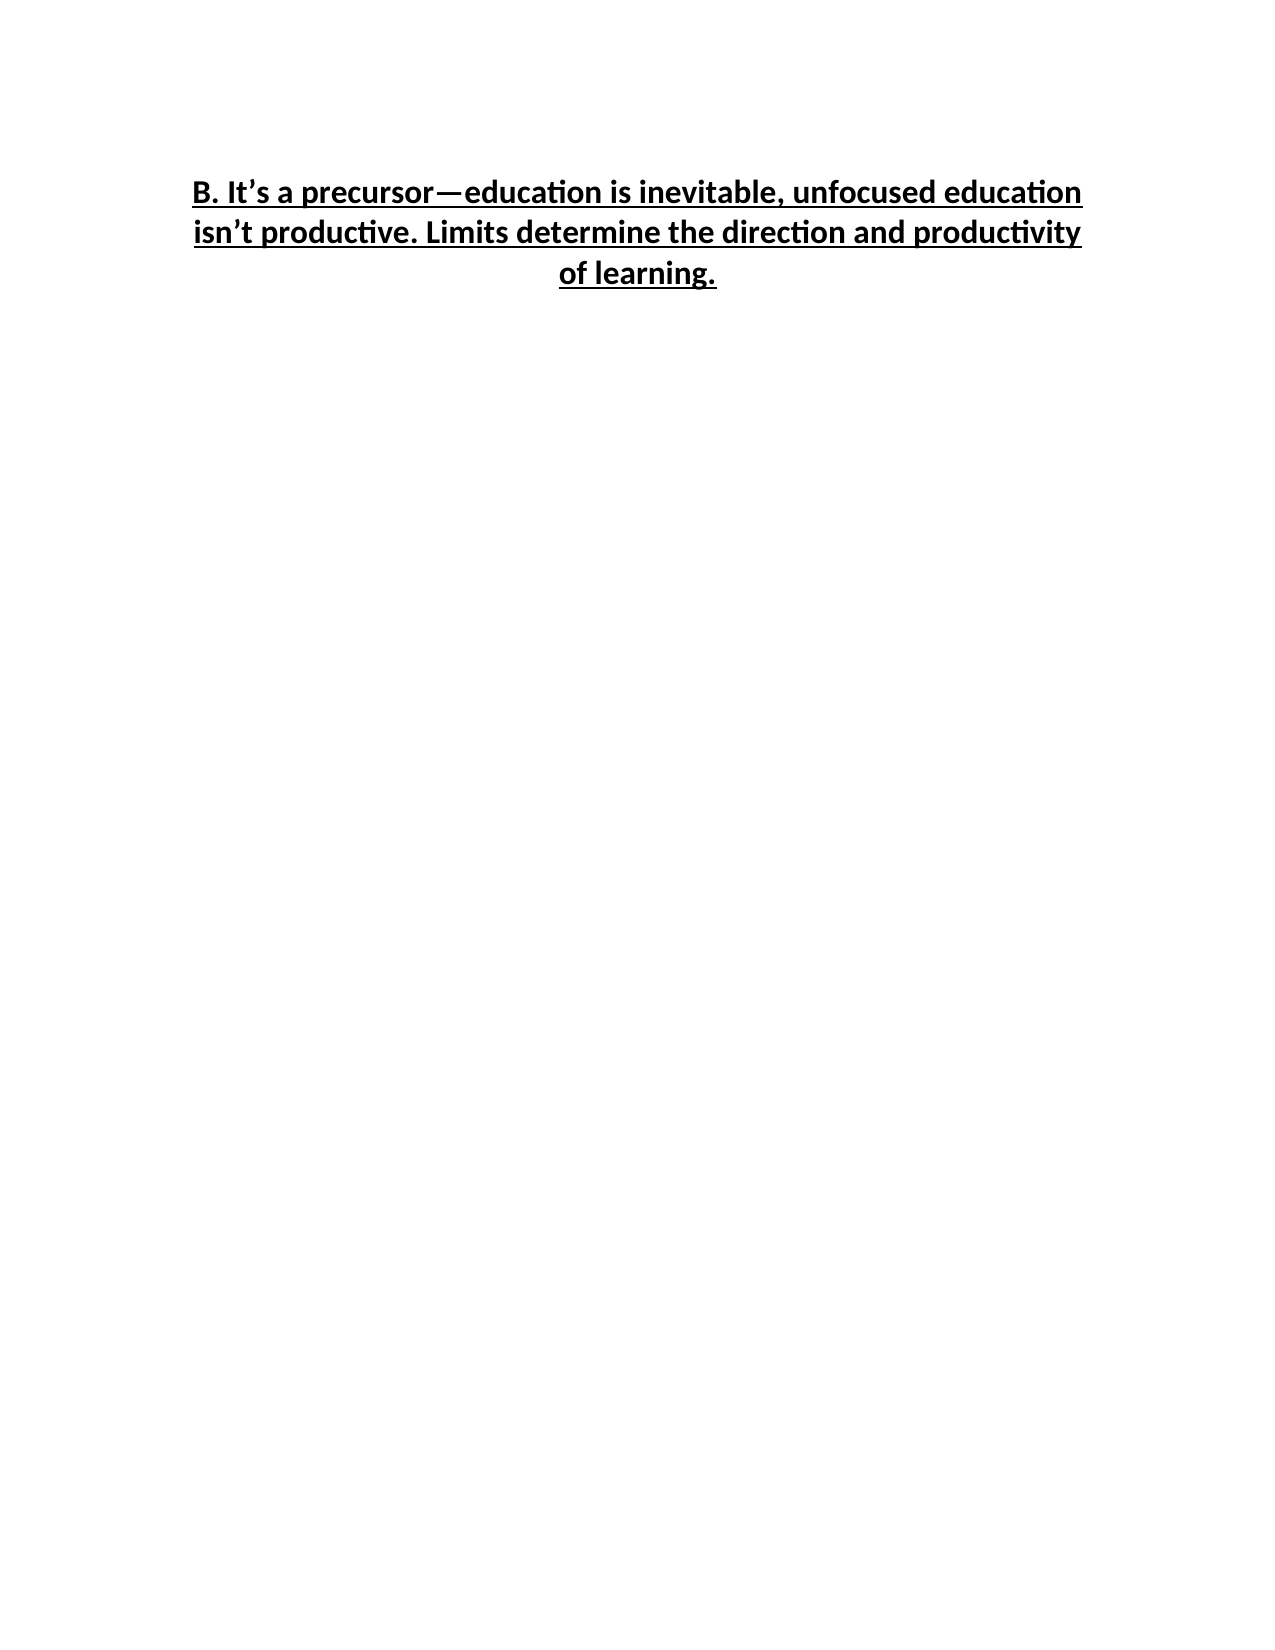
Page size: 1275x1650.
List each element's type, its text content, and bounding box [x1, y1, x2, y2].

subtitle B. It’s a precursor—education is inevitable, unfocused education isn’t productive. Limits determine the direction and productivity of learning. [187, 171, 1087, 293]
